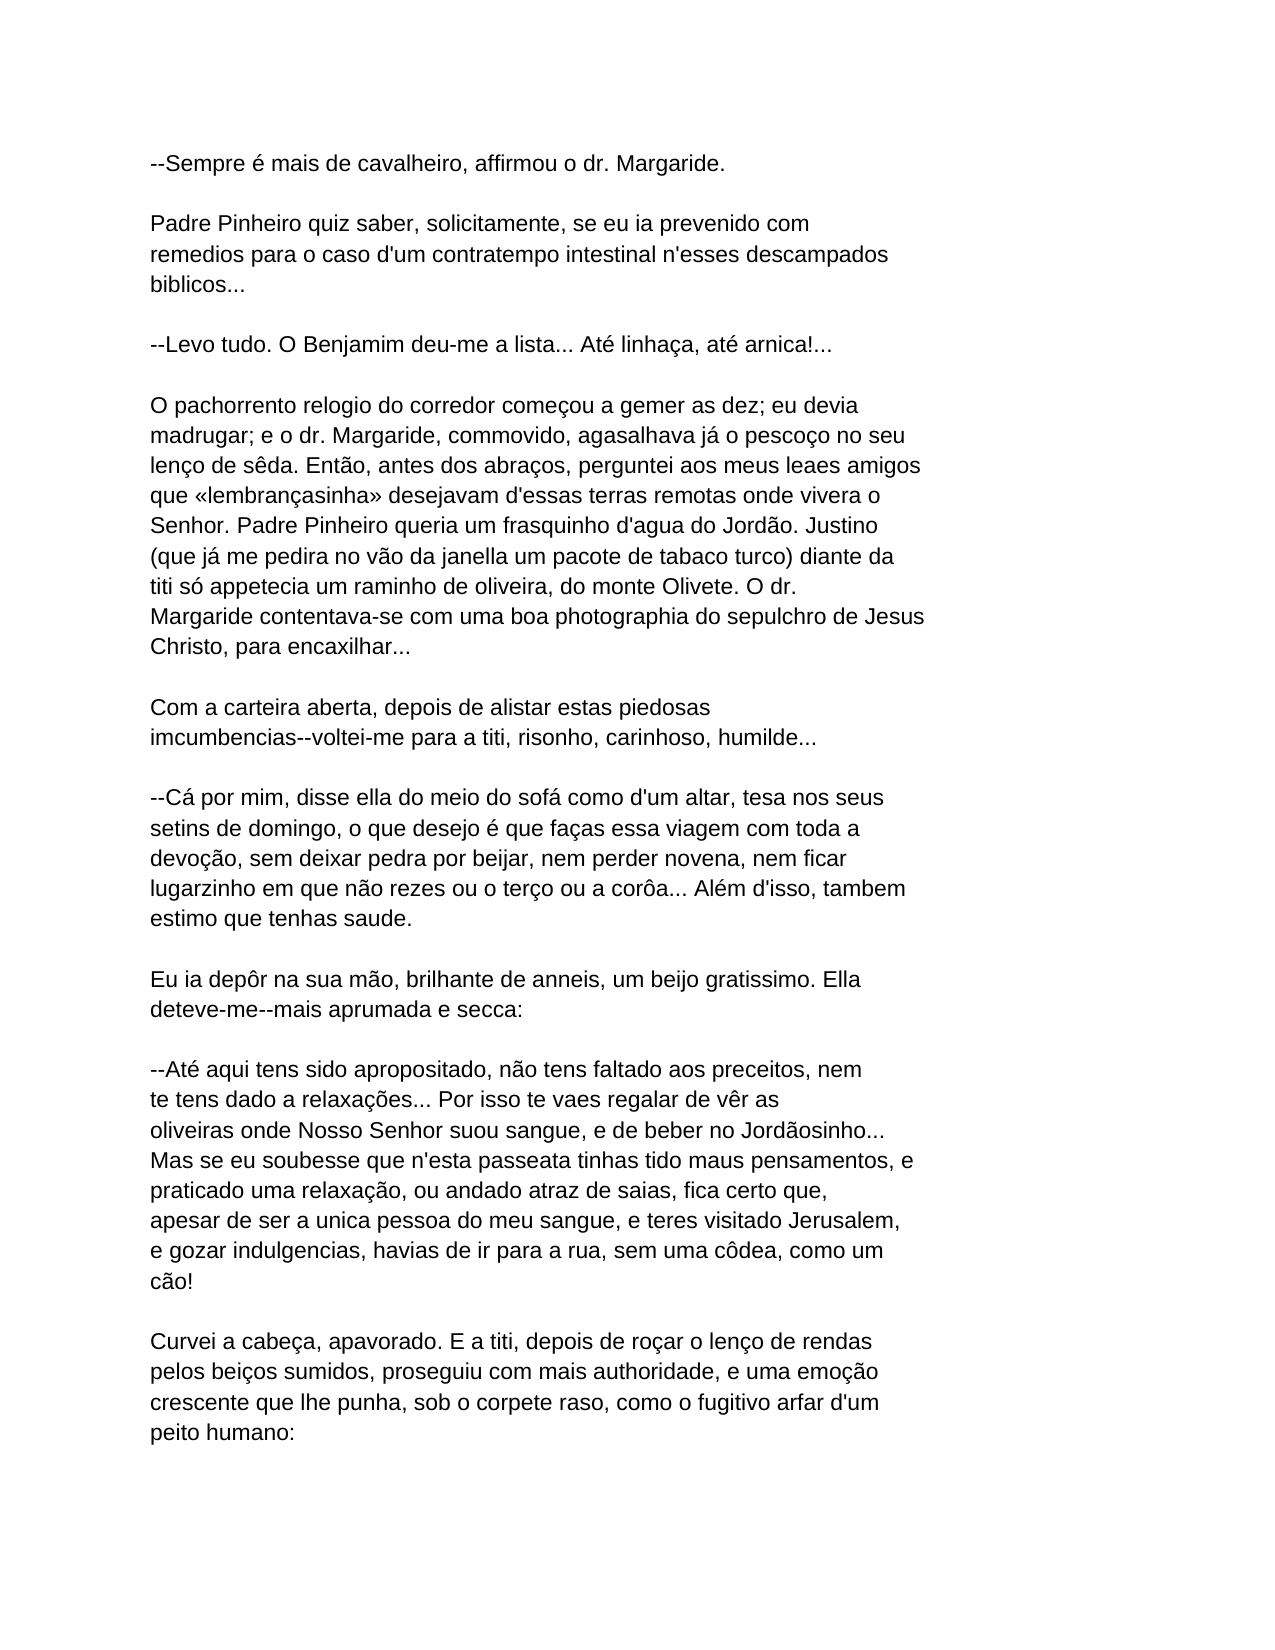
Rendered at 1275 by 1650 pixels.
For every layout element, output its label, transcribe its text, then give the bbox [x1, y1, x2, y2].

text (que já me pedira no vão da janella um pacote de tabaco turco) diante da [150, 543, 1125, 569]
text oliveiras onde Nosso Senhor suou sangue, e de beber no Jordãosinho... [150, 1117, 1125, 1143]
text --Até aqui tens sido apropositado, não tens faltado aos preceitos, nem [150, 1056, 1125, 1083]
text titi só appetecia um raminho de oliveira, do monte Olivete. O dr. [150, 573, 1125, 599]
text biblicos... [150, 271, 1125, 297]
text setins de domingo, o que desejo é que faças essa viagem com toda a [150, 814, 1125, 841]
text devoção, sem deixar pedra por beijar, nem perder novena, nem ficar [150, 845, 1125, 871]
text cão! [150, 1268, 1125, 1294]
text lugarzinho em que não rezes ou o terço ou a corôa... Além d'isso, tambem [150, 875, 1125, 901]
text --Cá por mim, disse ella do meio do sofá como d'um altar, tesa nos seus [150, 784, 1125, 811]
text Padre Pinheiro quiz saber, solicitamente, se eu ia prevenido com [150, 210, 1125, 237]
text deteve-me--mais aprumada e secca: [150, 996, 1125, 1022]
text imcumbencias--voltei-me para a titi, risonho, carinhoso, humilde... [150, 724, 1125, 750]
text lenço de sêda. Então, antes dos abraços, perguntei aos meus leaes amigos [150, 452, 1125, 478]
text te tens dado a relaxações... Por isso te vaes regalar de vêr as [150, 1086, 1125, 1113]
text pelos beiços sumidos, proseguiu com mais authoridade, e uma emoção [150, 1358, 1125, 1385]
text --Levo tudo. O Benjamim deu-me a lista... Até linhaça, até arnica!... [150, 331, 1125, 358]
text Senhor. Padre Pinheiro queria um frasquinho d'agua do Jordão. Justino [150, 512, 1125, 539]
text Com a carteira aberta, depois de alistar estas piedosas [150, 694, 1125, 720]
text praticado uma relaxação, ou andado atraz de saias, fica certo que, [150, 1177, 1125, 1203]
text estimo que tenhas saude. [150, 905, 1125, 932]
text Eu ia depôr na sua mão, brilhante de anneis, um beijo gratissimo. Ella [150, 966, 1125, 992]
text Christo, para encaxilhar... [150, 633, 1125, 660]
text --Sempre é mais de cavalheiro, affirmou o dr. Margaride. [150, 150, 1125, 176]
text O pachorrento relogio do corredor começou a gemer as dez; eu devia [150, 392, 1125, 418]
text crescente que lhe punha, sob o corpete raso, como o fugitivo arfar d'um [150, 1388, 1125, 1415]
text apesar de ser a unica pessoa do meu sangue, e teres visitado Jerusalem, [150, 1207, 1125, 1234]
text Curvei a cabeça, apavorado. E a titi, depois de roçar o lenço de rendas [150, 1328, 1125, 1354]
text e gozar indulgencias, havias de ir para a rua, sem uma côdea, como um [150, 1237, 1125, 1264]
text que «lembrançasinha» desejavam d'essas terras remotas onde vivera o [150, 482, 1125, 509]
text peito humano: [150, 1419, 1125, 1445]
text madrugar; e o dr. Margaride, commovido, agasalhava já o pescoço no seu [150, 422, 1125, 448]
text Margaride contentava-se com uma boa photographia do sepulchro de Jesus [150, 603, 1125, 629]
text Mas se eu soubesse que n'esta passeata tinhas tido maus pensamentos, e [150, 1147, 1125, 1173]
text remedios para o caso d'um contratempo intestinal n'esses descampados [150, 241, 1125, 267]
